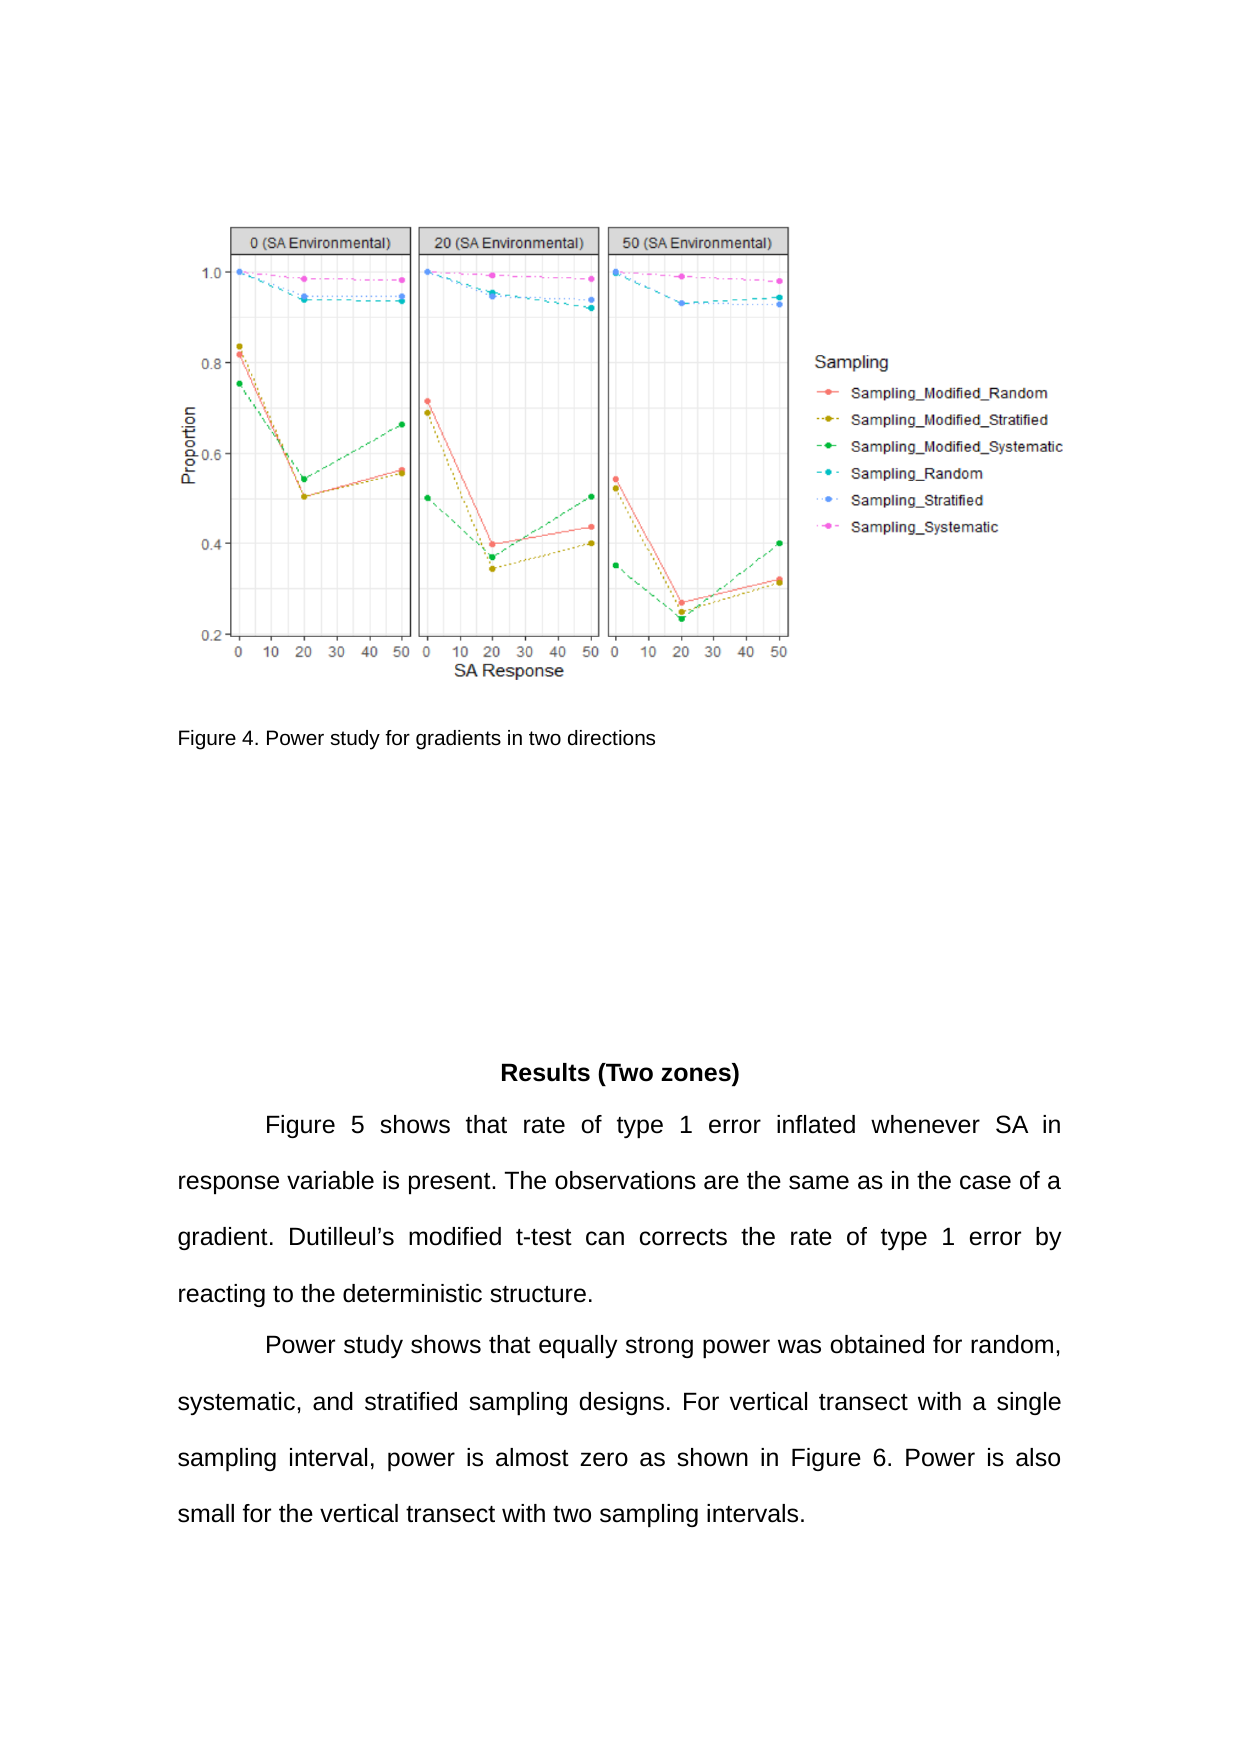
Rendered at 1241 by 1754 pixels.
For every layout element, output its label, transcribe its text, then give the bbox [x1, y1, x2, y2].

text Power study shows that equally strong power was obtained for random, systematic, and stratified sampling designs. For vertical transect with a single sampling interval, power is almost zero as shown in Figure 6. Power is also small for the vertical transect with two sampling intervals. [177, 1326, 1063, 1532]
text Results (Two zones) [177, 1053, 1063, 1091]
text Figure 4. Power study for gradients in two directions [177, 719, 1063, 757]
text Figure 5 shows that rate of type 1 error inflated whenever SA in response variable is present. The observations are the same as in the case of a gradient. Dutilleul’s modified t-test can corrects the rate of type 1 error by reacting to the deterministic structure. [177, 1105, 1063, 1312]
picture [177, 216, 1063, 681]
